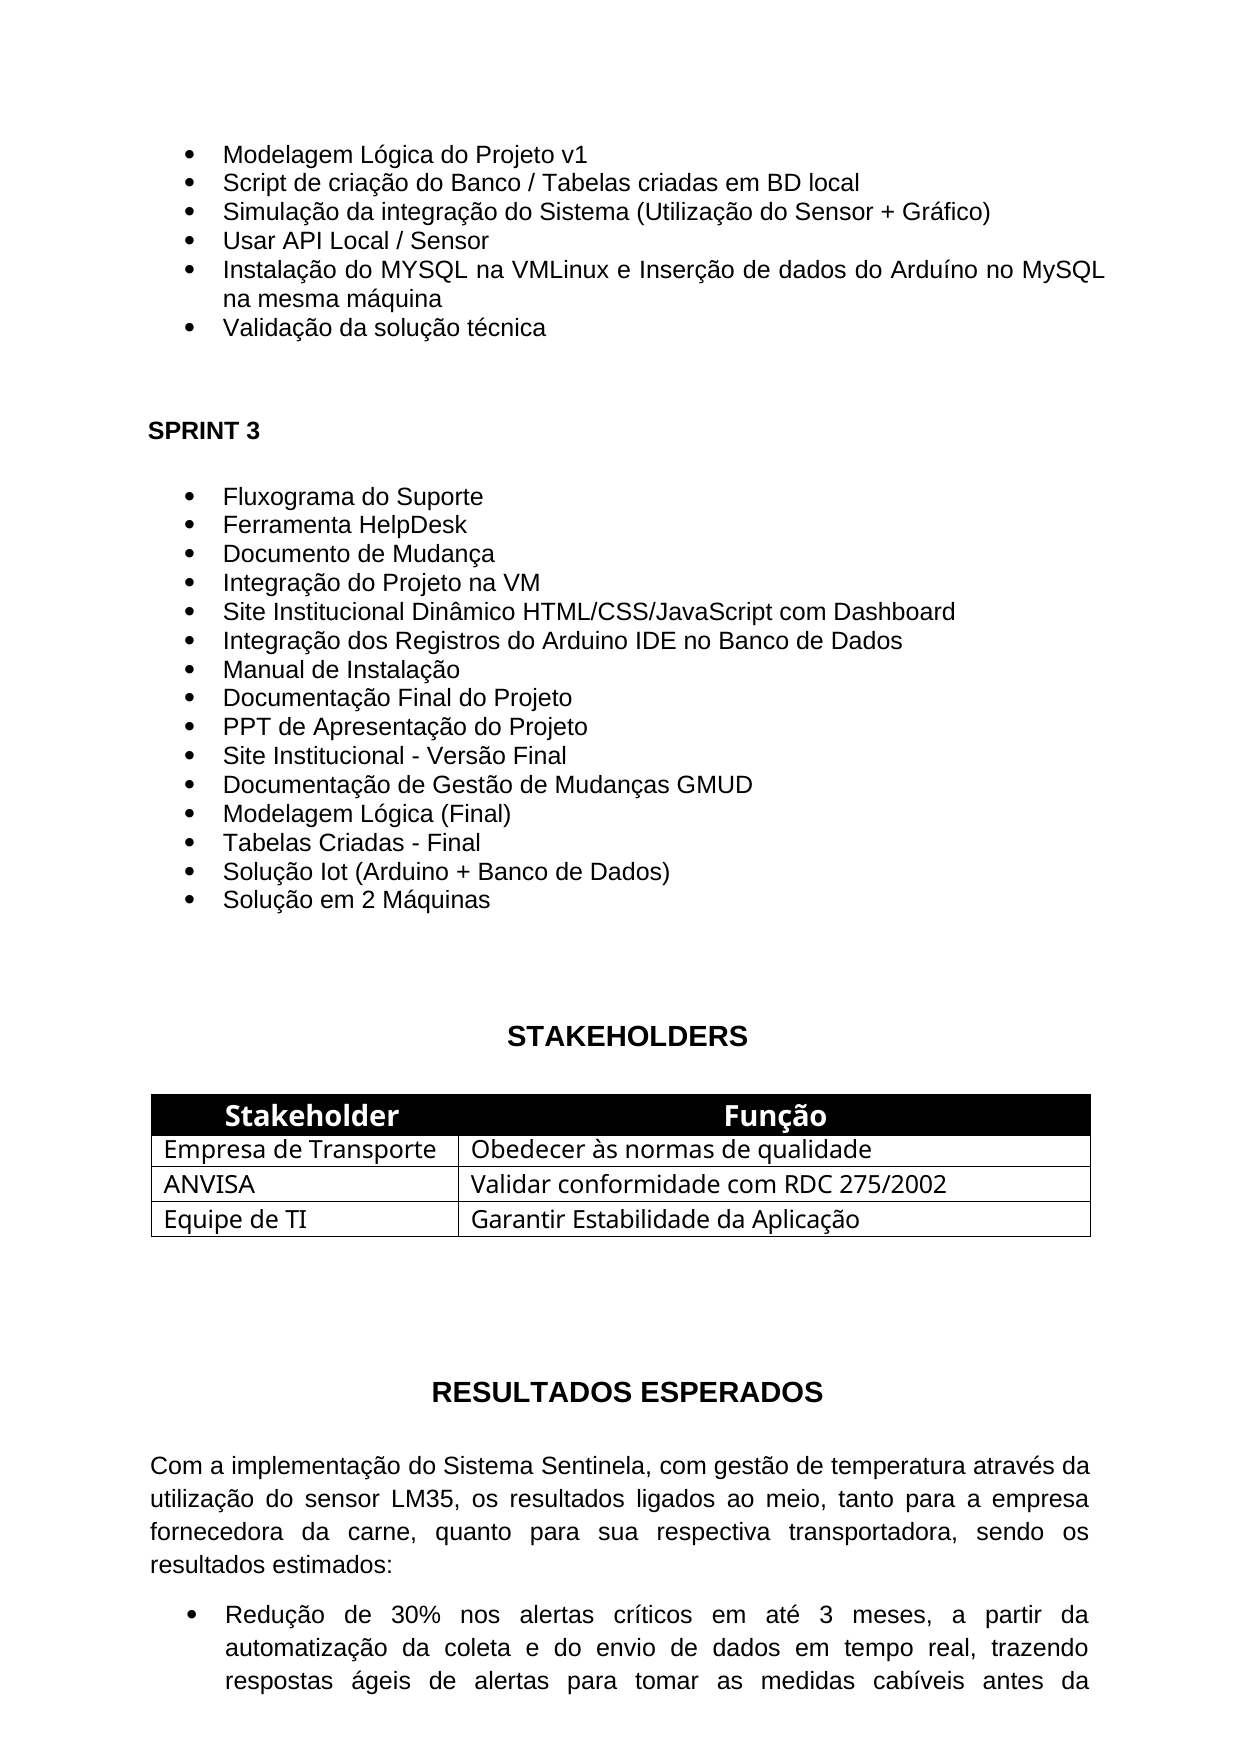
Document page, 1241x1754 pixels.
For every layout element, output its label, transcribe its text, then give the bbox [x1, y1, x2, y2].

text Com a implementação do Sistema Sentinela, com gestão de temperatura através da utilização do sensor LM35, os resultados ligados ao meio, tanto para a empresa fornecedora da carne, quanto para sua respectiva transportadora, sendo os resultados estimados: [150, 1451, 1091, 1578]
list Manual de Instalação [185, 654, 1107, 683]
list PPT de Apresentação do Projeto [185, 712, 1107, 741]
list Solução Iot (Arduino + Banco de Dados) [185, 857, 1107, 885]
table_header Stakeholder [152, 1094, 458, 1135]
table_header Função [459, 1094, 1090, 1135]
table_cell Equipe de TI [152, 1202, 458, 1236]
table_cell ANVISA [152, 1167, 458, 1201]
list Fluxograma do Suporte [185, 481, 1107, 510]
list Tabelas Criadas - Final [185, 828, 1107, 857]
table_cell Empresa de Transporte [152, 1136, 458, 1166]
subtitle SPRINT 3 [148, 416, 1107, 444]
list Validação da solução técnica [185, 313, 1107, 341]
list Site Institucional - Versão Final [185, 741, 1107, 770]
subtitle STAKEHOLDERS [148, 1019, 1107, 1052]
list Modelagem Lógica (Final) [185, 799, 1107, 828]
table_cell Validar conformidade com RDC 275/2002 [459, 1167, 1090, 1201]
list Documentação de Gestão de Mudanças GMUD [185, 770, 1107, 799]
list Modelagem Lógica do Projeto v1 [185, 139, 1107, 168]
list Documentação Final do Projeto [185, 683, 1107, 712]
list Documento de Mudança [185, 539, 1107, 568]
subtitle RESULTADOS ESPERADOS [148, 1375, 1107, 1409]
list Simulação da integração do Sistema (Utilização do Sensor + Gráfico) [185, 197, 1107, 226]
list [187, 1600, 1091, 1694]
list Ferramenta HelpDesk [185, 510, 1107, 539]
list Usar API Local / Sensor [185, 226, 1107, 255]
list Instalação do MYSQL na VMLinux e Inserção de dados do Arduíno no MySQL na mesma máquina [185, 255, 1107, 313]
table_cell Obedecer às normas de qualidade [459, 1136, 1090, 1166]
list Integração do Projeto na VM [185, 568, 1107, 597]
list Site Institucional Dinâmico HTML/CSS/JavaScript com Dashboard [185, 597, 1107, 626]
table_cell Garantir Estabilidade da Aplicação [459, 1202, 1090, 1236]
list Solução em 2 Máquinas [185, 885, 1107, 914]
list Integração dos Registros do Arduino IDE no Banco de Dados [185, 626, 1107, 654]
list Script de criação do Banco / Tabelas criadas em BD local [185, 168, 1107, 197]
